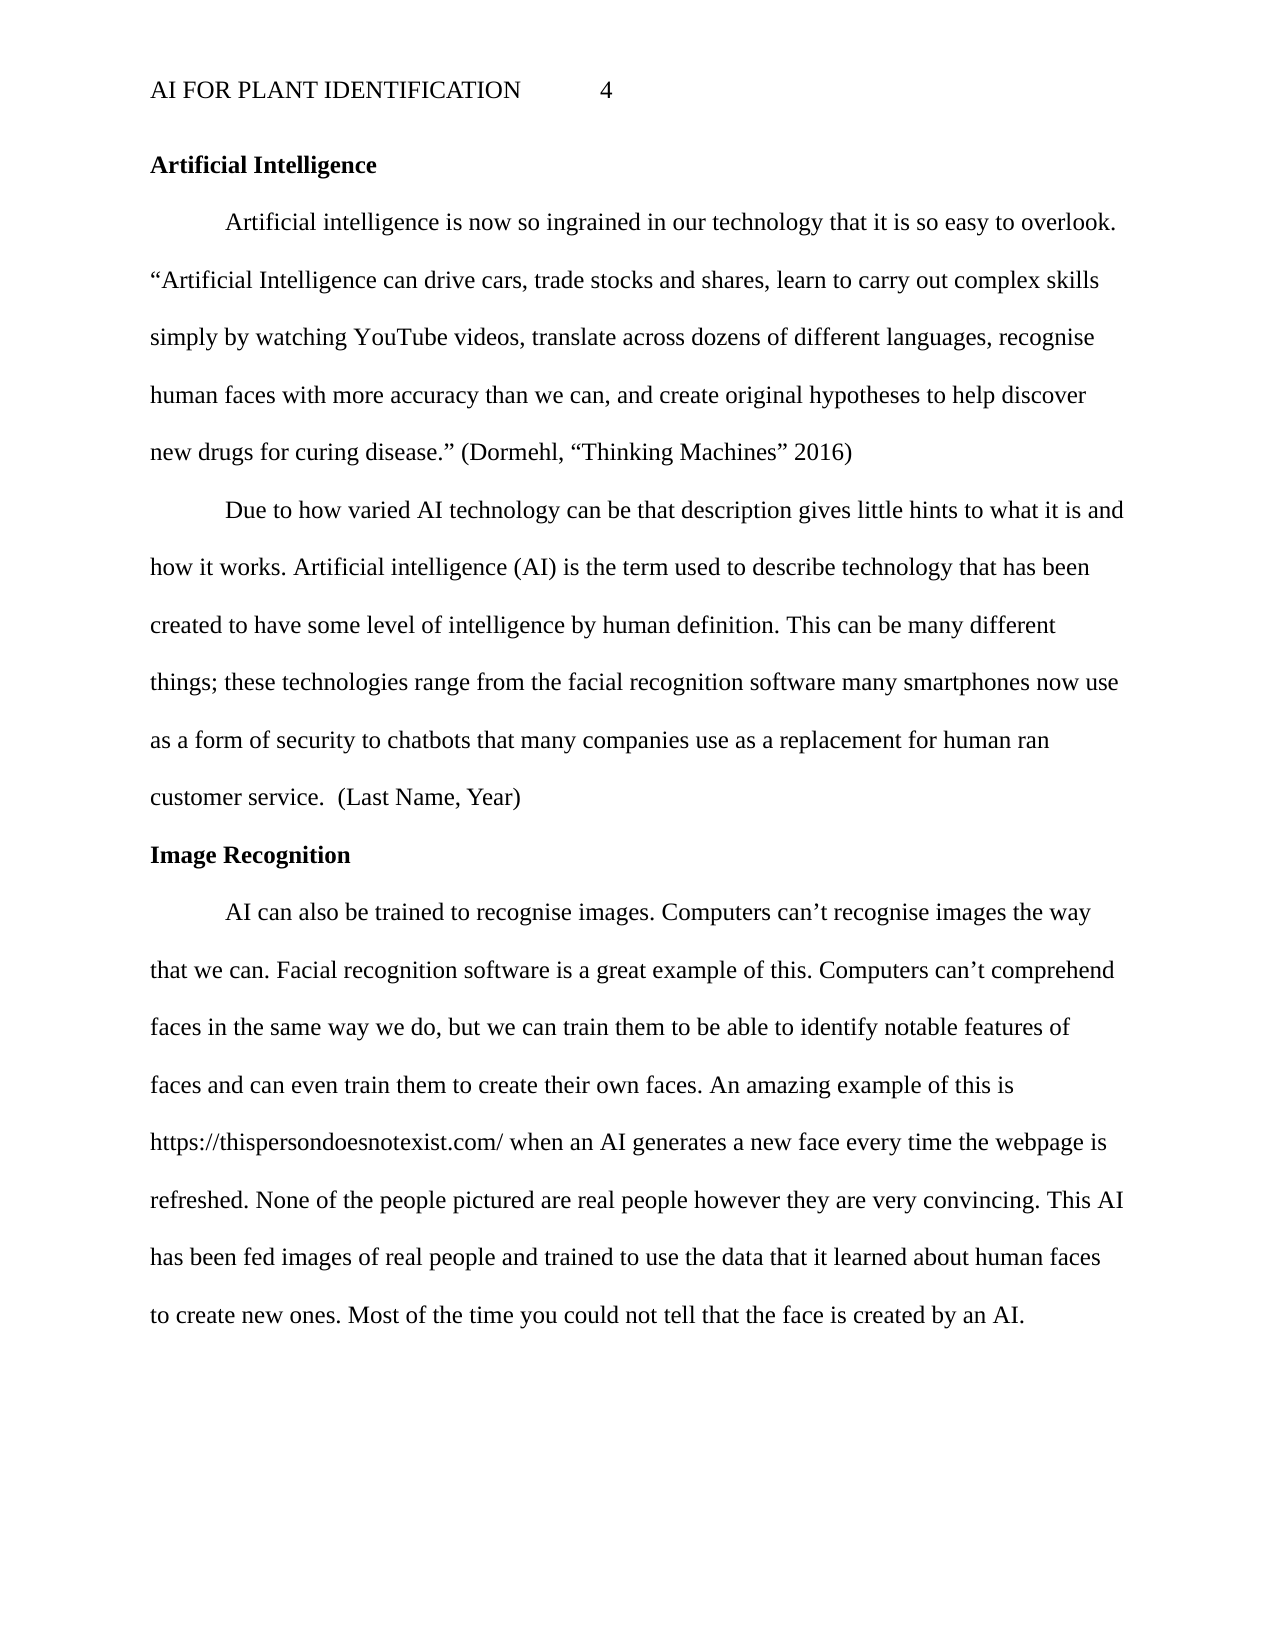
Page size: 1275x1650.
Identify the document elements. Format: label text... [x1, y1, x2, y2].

subtitle Artificial Intelligence [150, 150, 1125, 179]
text AI can also be trained to recognise images. Computers can’t recognise images the way that we can. Facial recognition software is a great example of this. Computers can’t comprehend faces in the same way we do, but we can train them to be able to identify notable features of faces and can even train them to create their own faces. An amazing example of this is https://thispersondoesnotexist.com/ when an AI generates a new face every time the webpage is refreshed. None of the people pictured are real people however they are very convincing. This AI has been fed images of real people and trained to use the data that it learned about human faces to create new ones. Most of the time you could not tell that the face is created by an AI. [150, 897, 1125, 1329]
text Artificial intelligence is now so ingrained in our technology that it is so easy to overlook. “Artificial Intelligence can drive cars, trade stocks and shares, learn to carry out complex skills simply by watching YouTube videos, translate across dozens of different languages, recognise human faces with more accuracy than we can, and create original hypotheses to help discover new drugs for curing disease.” (Dormehl, “Thinking Machines” 2016) [150, 207, 1125, 466]
subtitle Image Recognition [150, 840, 1125, 869]
text Due to how varied AI technology can be that description gives little hints to what it is and how it works. Artificial intelligence (AI) is the term used to describe technology that has been created to have some level of intelligence by human definition. This can be many different things; these technologies range from the facial recognition software many smartphones now use as a form of security to chatbots that many companies use as a replacement for human ran customer service. () [150, 495, 1125, 811]
